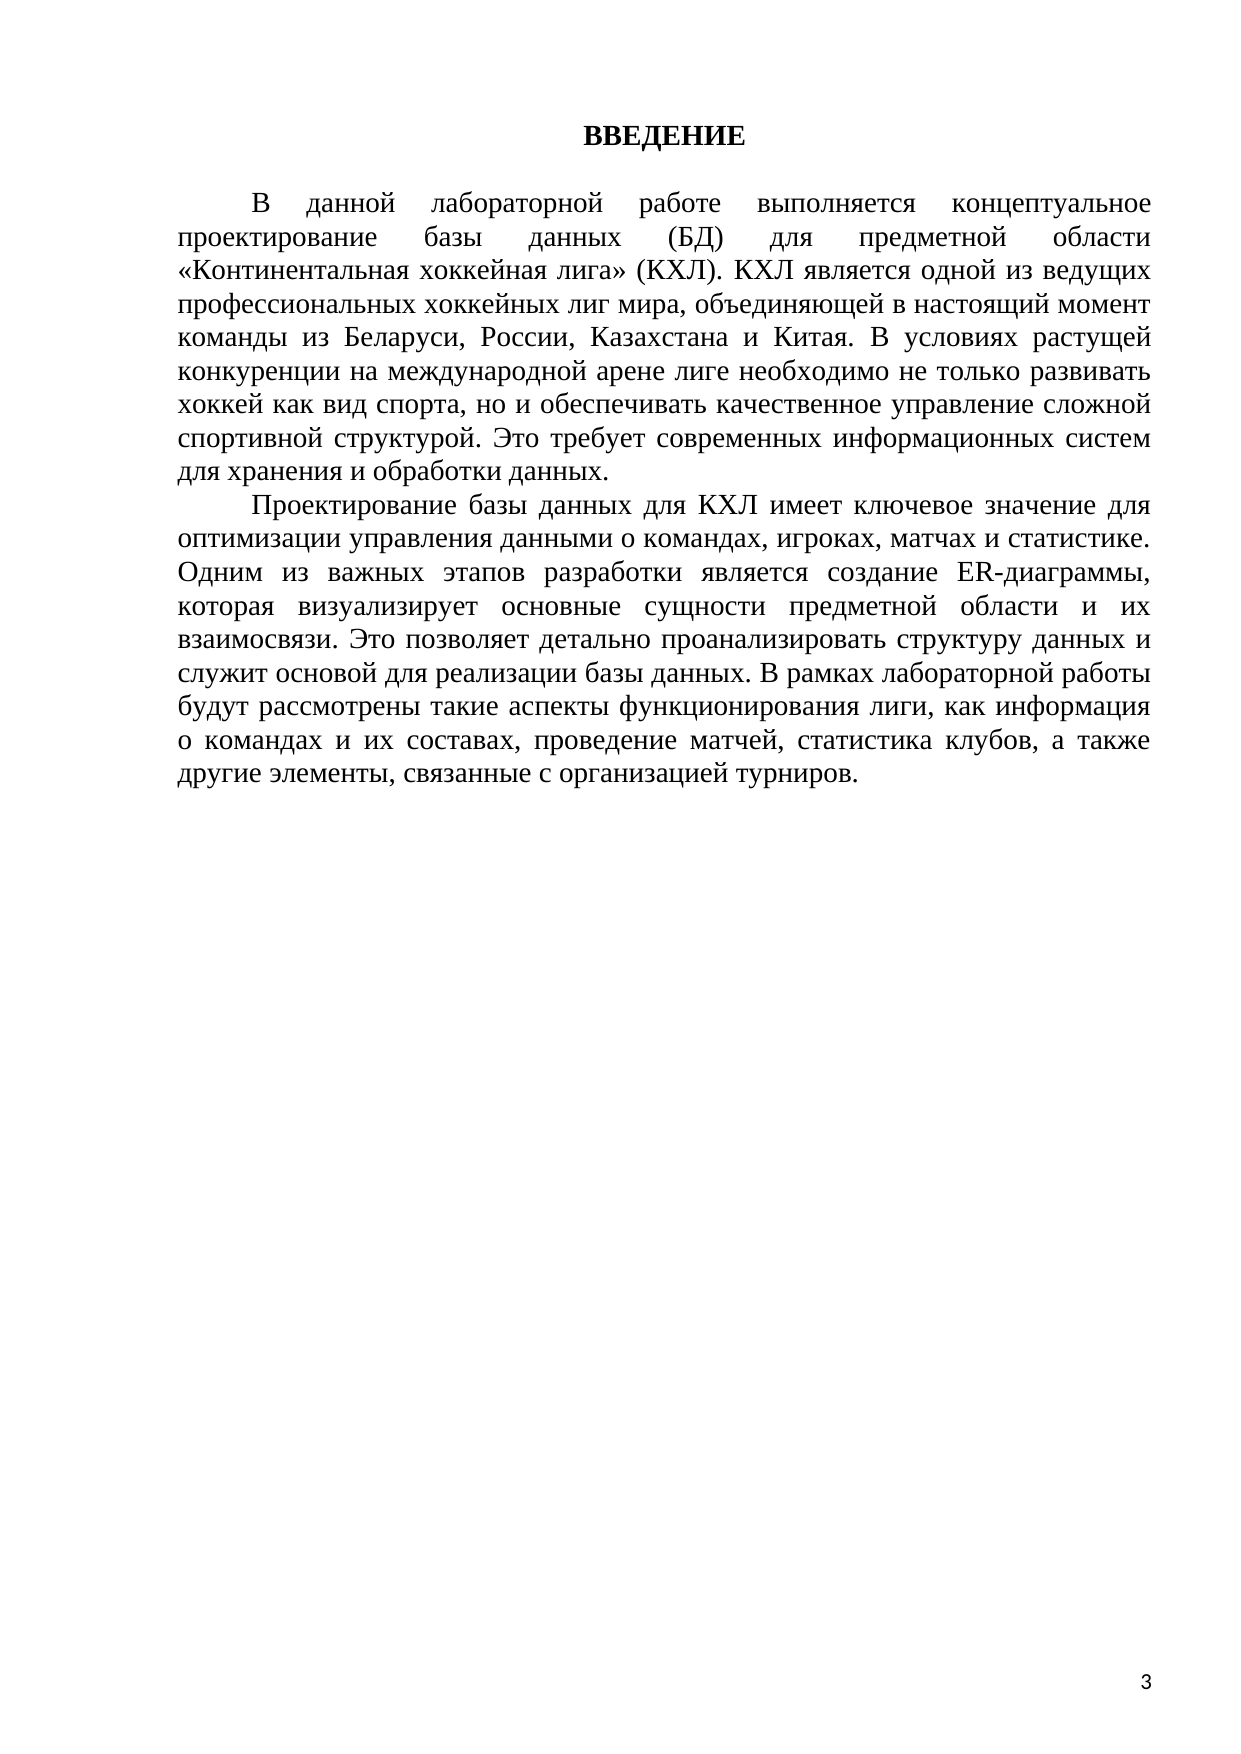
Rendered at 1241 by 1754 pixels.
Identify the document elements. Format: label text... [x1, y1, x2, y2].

subtitle ВВЕДЕНИЕ [177, 118, 1152, 152]
text В данной лабораторной работе выполняется концептуальное проектирование базы данных (БД) для предметной области «Континентальная хоккейная лига» (КХЛ). КХЛ является одной из ведущих профессиональных хоккейных лиг мира, объединяющей в настоящий момент команды из Беларуси, России, Казахстана и Китая. В условиях растущей конкуренции на международной арене лиге необходимо не только развивать хоккей как вид спорта, но и обеспечивать качественное управление сложной спортивной структурой. Это требует современных информационных систем для хранения и обработки данных. [177, 185, 1152, 487]
text Проектирование базы данных для КХЛ имеет ключевое значение для оптимизации управления данными о командах, игроках, матчах и статистике. Одним из важных этапов разработки является создание ER-диаграммы, которая визуализирует основные сущности предметной области и их взаимосвязи. Это позволяет детально проанализировать структуру данных и служит основой для реализации базы данных. В рамках лабораторной работы будут рассмотрены такие аспекты функционирования лиги, как информация о командах и их составах, проведение матчей, статистика клубов, а также другие элементы, связанные с организацией турниров. [177, 487, 1152, 789]
